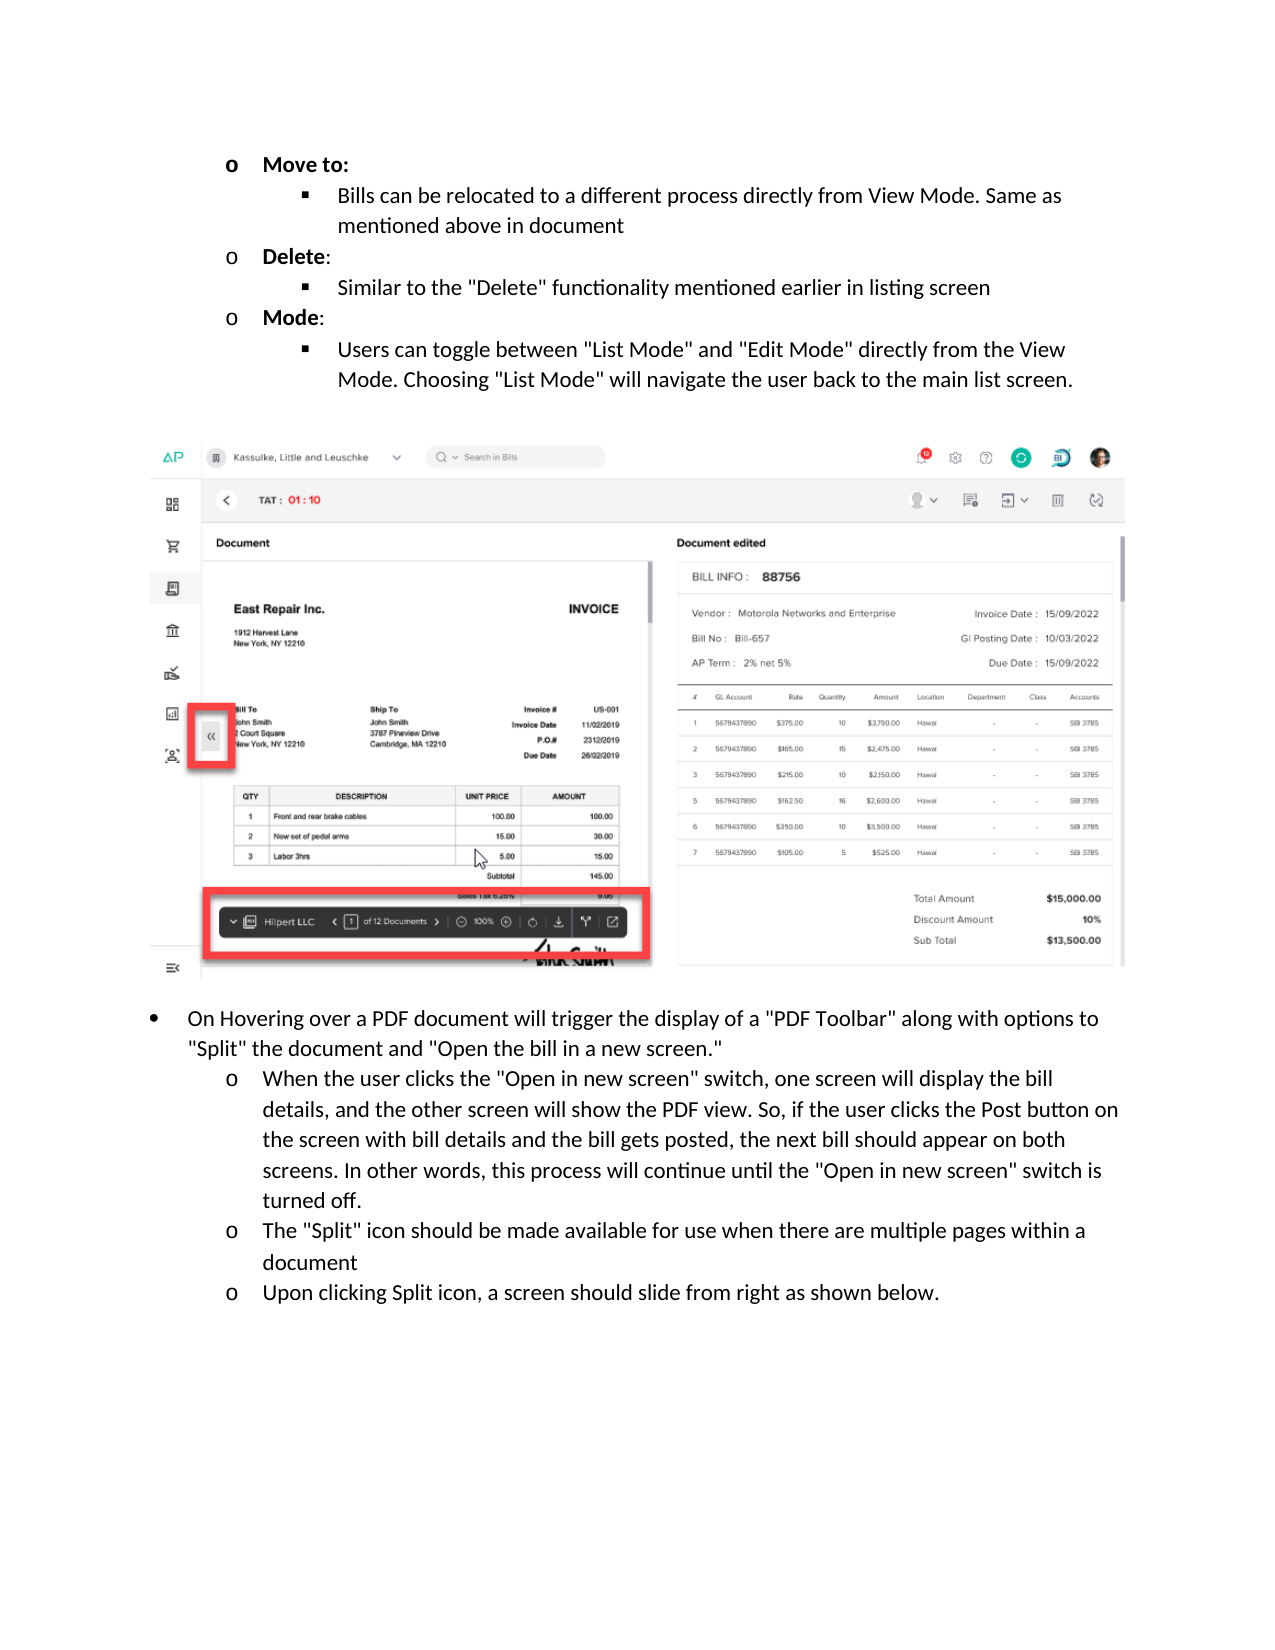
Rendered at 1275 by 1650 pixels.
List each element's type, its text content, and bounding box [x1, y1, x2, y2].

list Bills can be relocated to a different process directly from View Mode. Same as mentioned above in document [300, 181, 1125, 240]
list Users can toggle between "List Mode" and "Edit Mode" directly from the View Mode. Choosing "List Mode" will navigate the user back to the main list screen. [300, 335, 1125, 393]
list When the user clicks the "Open in new screen" switch, one screen will display the bill details, and the other screen will show the PDF view. So, if the user clicks the Post button on the screen with bill details and the bill gets posted, the next bill should appear on both screens. In other words, this process will continue until the "Open in new screen" switch is turned off. [225, 1064, 1125, 1214]
list Delete: [225, 242, 1125, 271]
list Similar to the "Delete" functionality mentioned earlier in listing screen [300, 273, 1125, 301]
list Mode: [225, 303, 1125, 333]
list On Hovering over a PDF document will trigger the display of a "PDF Toolbar" along with options to "Split" the document and "Open the bill in a new screen." [150, 1004, 1125, 1062]
list Upon clicking Split icon, a screen should slide from right as shown below. [225, 1278, 1125, 1307]
list The "Split" icon should be made available for use when there are multiple pages within a document [225, 1216, 1125, 1276]
picture [150, 442, 1125, 979]
list Move to: [225, 150, 1125, 179]
